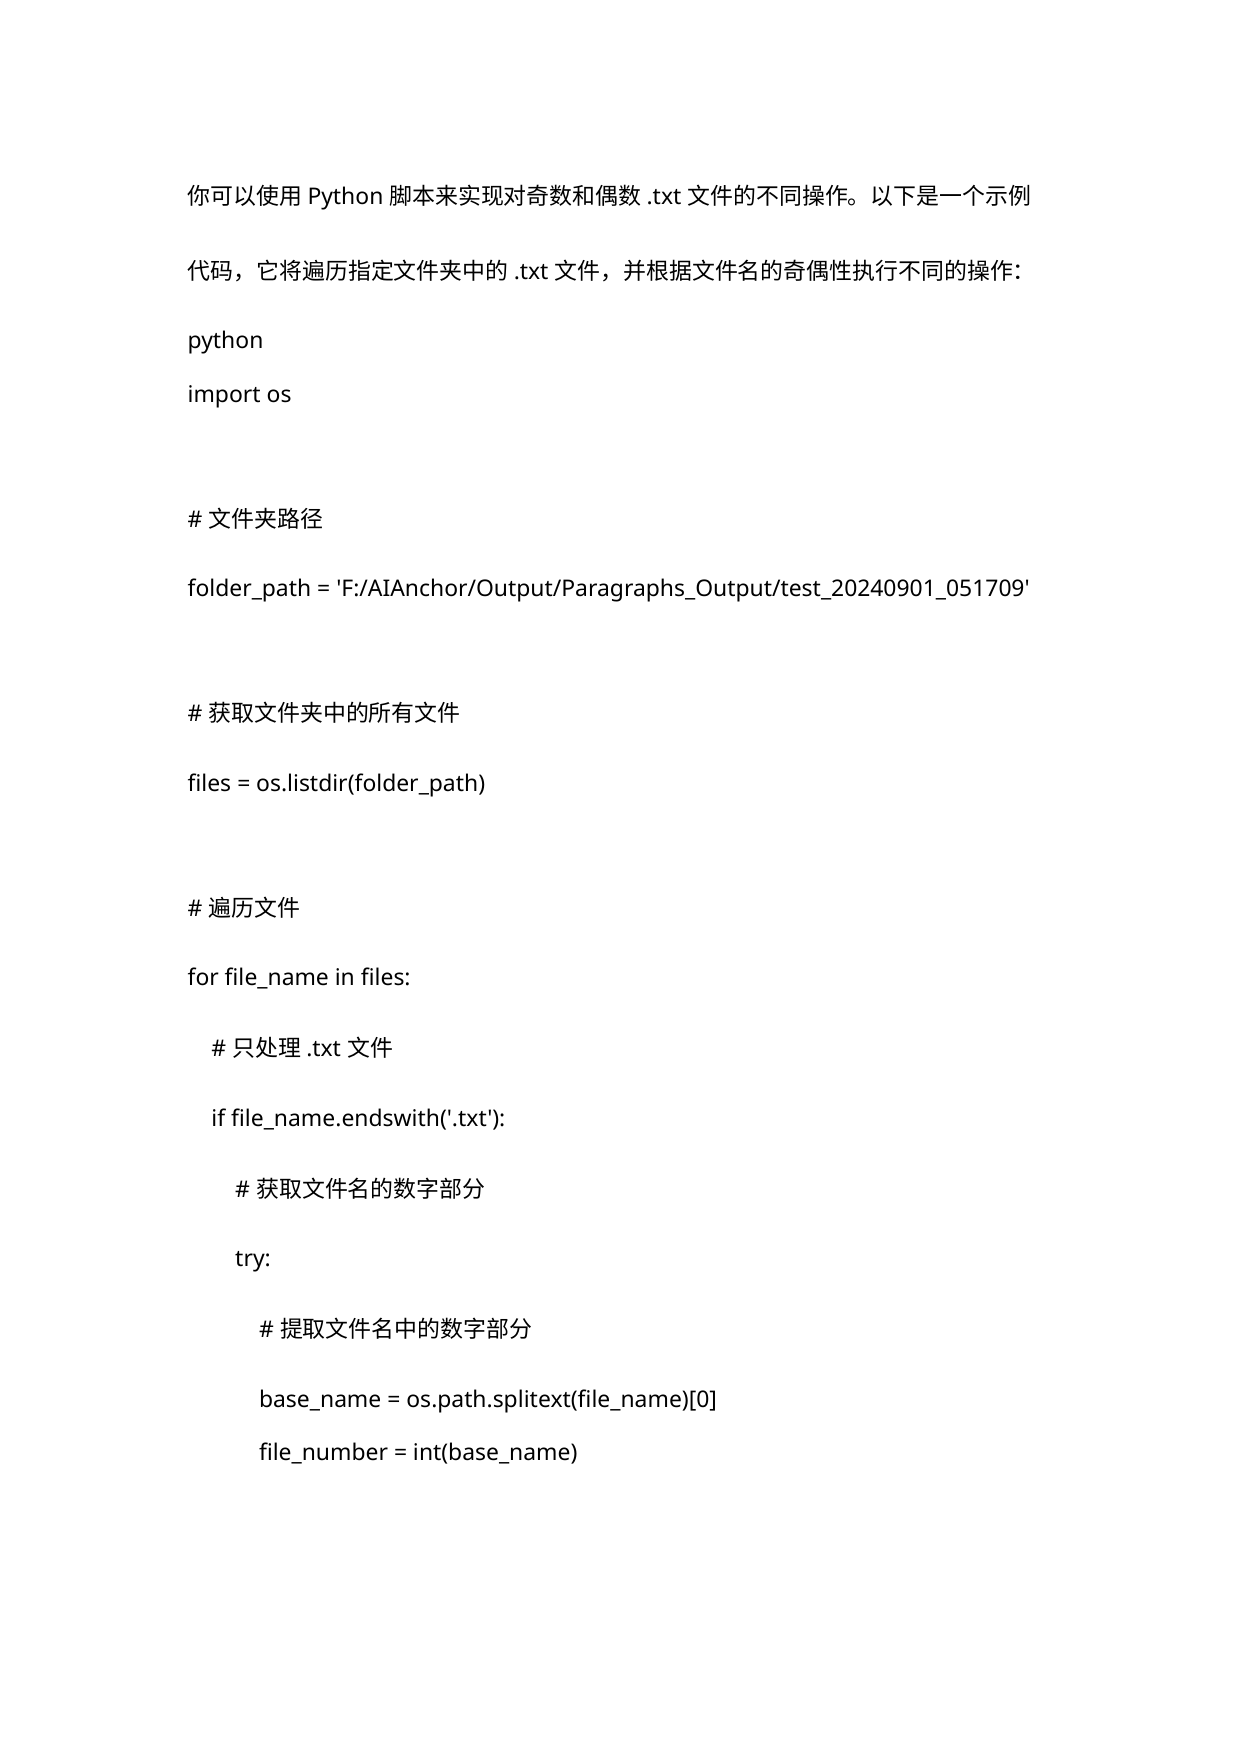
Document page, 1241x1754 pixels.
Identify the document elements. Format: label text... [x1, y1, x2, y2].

text # 遍历文件 [187, 874, 1053, 939]
text if file_name.endswith('.txt'): [187, 1101, 1053, 1133]
text try: [187, 1241, 1053, 1274]
text # 获取文件夹中的所有文件 [187, 679, 1053, 744]
text 你可以使用 Python 脚本来实现对奇数和偶数 .txt 文件的不同操作。以下是一个示例代码，它将遍历指定文件夹中的 .txt 文件，并根据文件名的奇偶性执行不同的操作： [187, 162, 1053, 302]
text for file_name in files: [187, 960, 1053, 993]
text import os [187, 377, 1053, 410]
text # 获取文件名的数字部分 [187, 1155, 1053, 1220]
text files = os.listdir(folder_path) [187, 766, 1053, 798]
text folder_path = 'F:/AIAnchor/Output/Paragraphs_Output/test_20240901_051709' [187, 572, 1053, 604]
text # 只处理 .txt 文件 [187, 1014, 1053, 1079]
text file_number = int(base_name) [187, 1436, 1053, 1468]
text # 文件夹路径 [187, 485, 1053, 550]
text base_name = os.path.splitext(file_name)[0] [187, 1382, 1053, 1414]
text # 提取文件名中的数字部分 [187, 1295, 1053, 1360]
text python [187, 323, 1053, 356]
